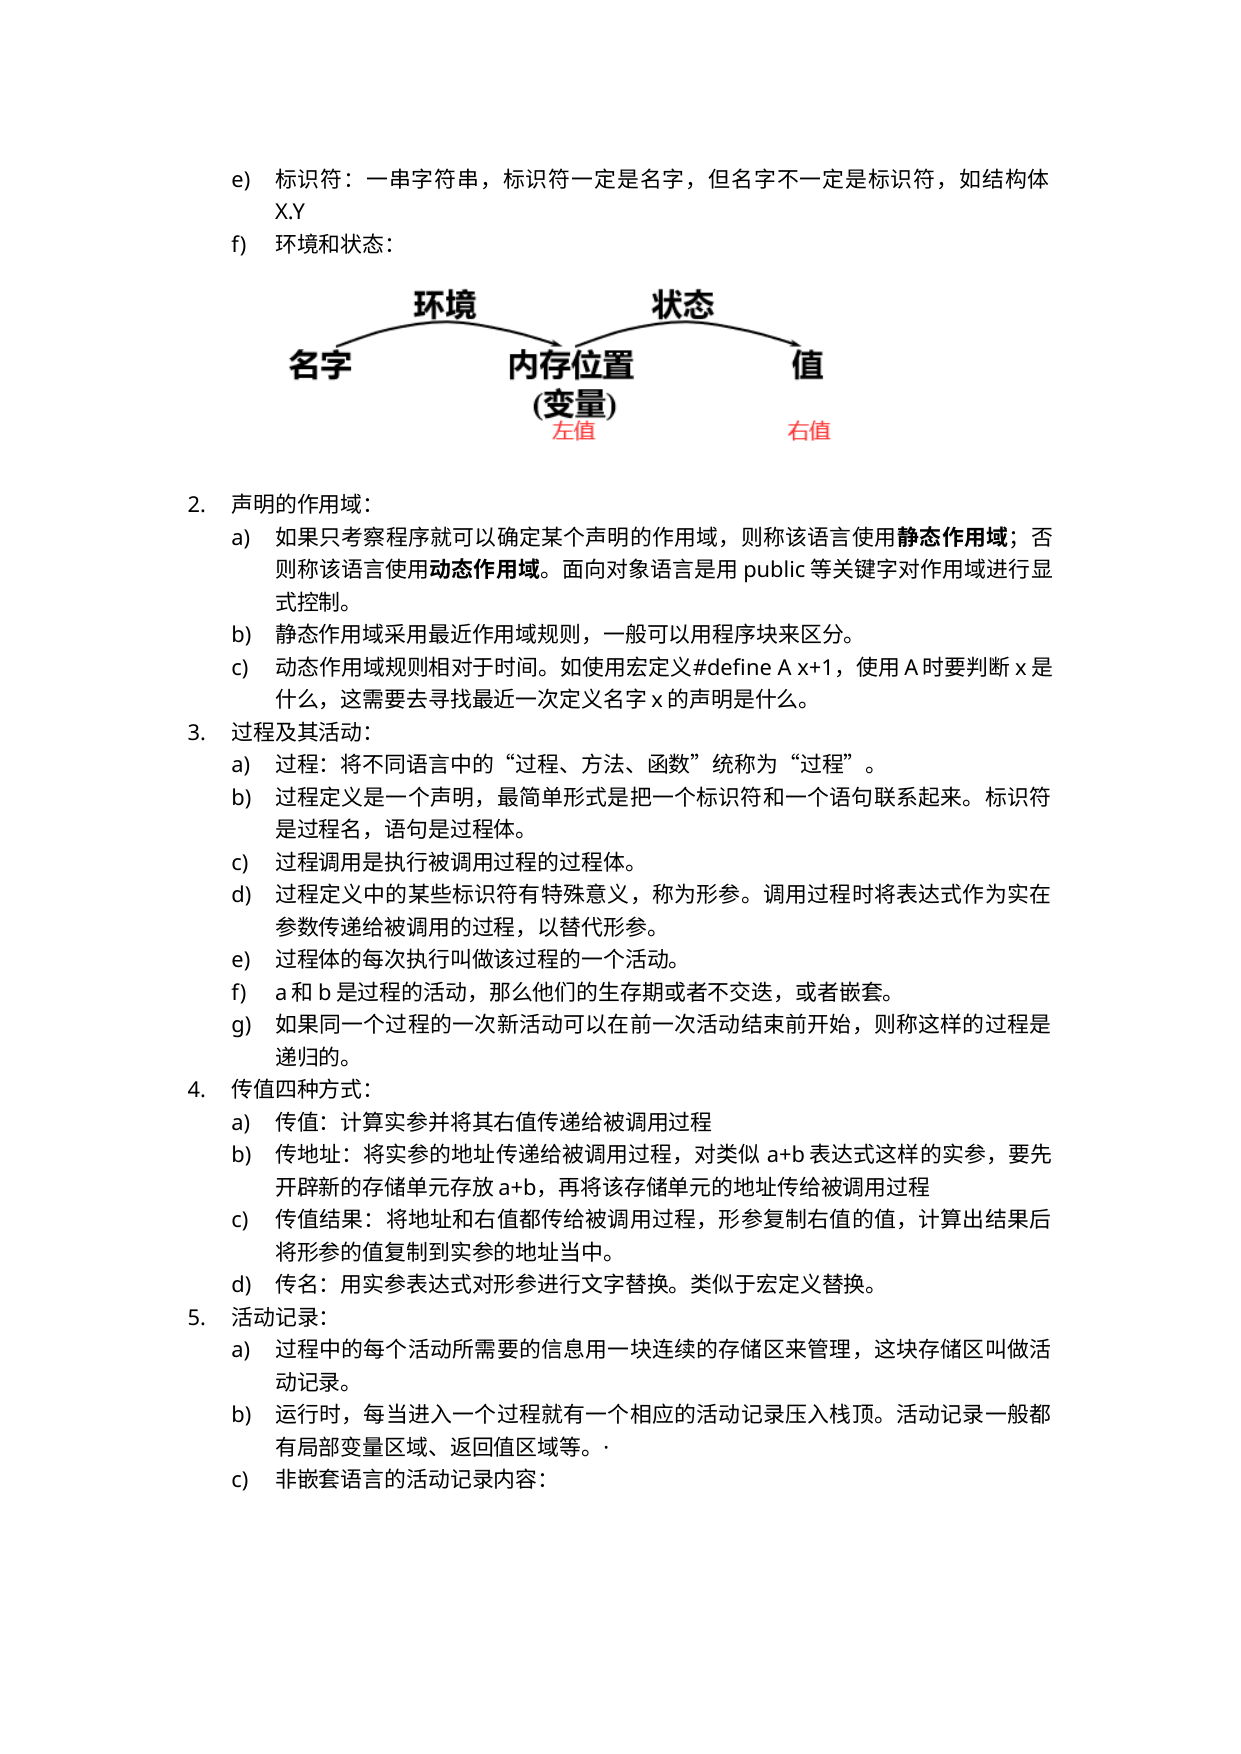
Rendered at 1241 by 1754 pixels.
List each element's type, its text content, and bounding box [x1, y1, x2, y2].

picture [231, 259, 962, 457]
list a和b是过程的活动，那么他们的生存期或者不交迭，或者嵌套。 [231, 974, 1053, 1007]
list 过程及其活动： [187, 714, 1053, 747]
list 如果只考察程序就可以确定某个声明的作用域，则称该语言使用静态作用域；否则称该语言使用动态作用域。面向对象语言是用public等关键字对作用域进行显式控制。 [231, 519, 1053, 617]
list 传值结果：将地址和右值都传给被调用过程，形参复制右值的值，计算出结果后将形参的值复制到实参的地址当中。 [231, 1202, 1053, 1267]
list 标识符：一串字符串，标识符一定是名字，但名字不一定是标识符，如结构体X.Y [231, 162, 1053, 227]
list 过程体的每次执行叫做该过程的一个活动。 [231, 942, 1053, 974]
list 传值四种方式： [187, 1072, 1053, 1104]
list 传名：用实参表达式对形参进行文字替换。类似于宏定义替换。 [231, 1267, 1053, 1299]
list 过程：将不同语言中的“过程、方法、函数”统称为“过程”。 [231, 747, 1053, 779]
list 静态作用域采用最近作用域规则，一般可以用程序块来区分。 [231, 617, 1053, 649]
list 活动记录： [187, 1299, 1053, 1332]
list 环境和状态： [231, 227, 1053, 259]
list 过程定义是一个声明，最简单形式是把一个标识符和一个语句联系起来。标识符是过程名，语句是过程体。 [231, 779, 1053, 844]
list 动态作用域规则相对于时间。如使用宏定义#define A x+1，使用A时要判断x是什么，这需要去寻找最近一次定义名字x的声明是什么。 [231, 649, 1053, 714]
list 运行时，每当进入一个过程就有一个相应的活动记录压入栈顶。活动记录一般都有局部变量区域、返回值区域等。· [231, 1397, 1053, 1462]
list 过程定义中的某些标识符有特殊意义，称为形参。调用过程时将表达式作为实在参数传递给被调用的过程，以替代形参。 [231, 877, 1053, 942]
list 传值：计算实参并将其右值传递给被调用过程 [231, 1104, 1053, 1137]
list 非嵌套语言的活动记录内容： [231, 1462, 1053, 1494]
list 如果同一个过程的一次新活动可以在前一次活动结束前开始，则称这样的过程是递归的。 [231, 1007, 1053, 1072]
list 传地址：将实参的地址传递给被调用过程，对类似a+b表达式这样的实参，要先开辟新的存储单元存放a+b，再将该存储单元的地址传给被调用过程 [231, 1137, 1053, 1202]
list 过程调用是执行被调用过程的过程体。 [231, 844, 1053, 877]
list 声明的作用域： [187, 487, 1053, 519]
list 过程中的每个活动所需要的信息用一块连续的存储区来管理，这块存储区叫做活动记录。 [231, 1332, 1053, 1397]
